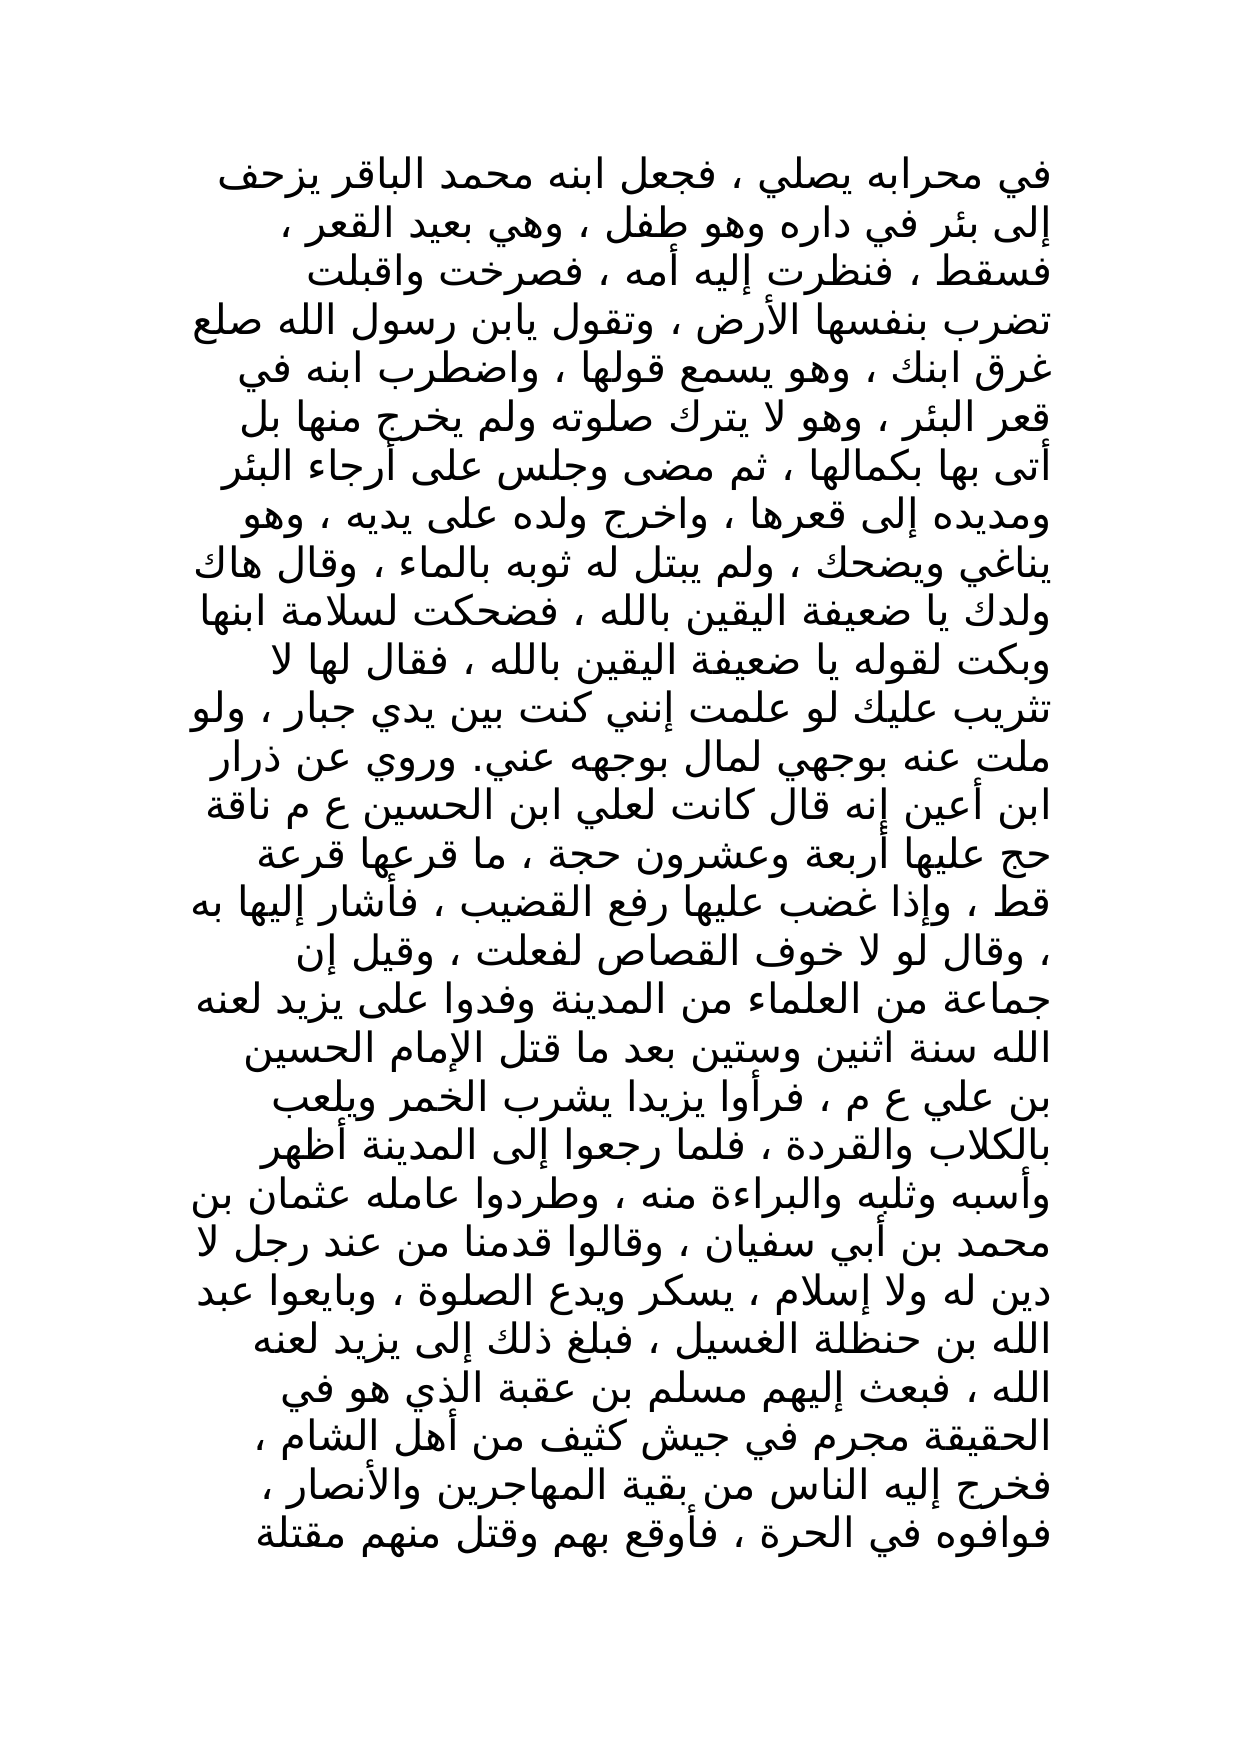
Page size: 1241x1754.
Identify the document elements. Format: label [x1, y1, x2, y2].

text [187, 150, 1053, 1558]
